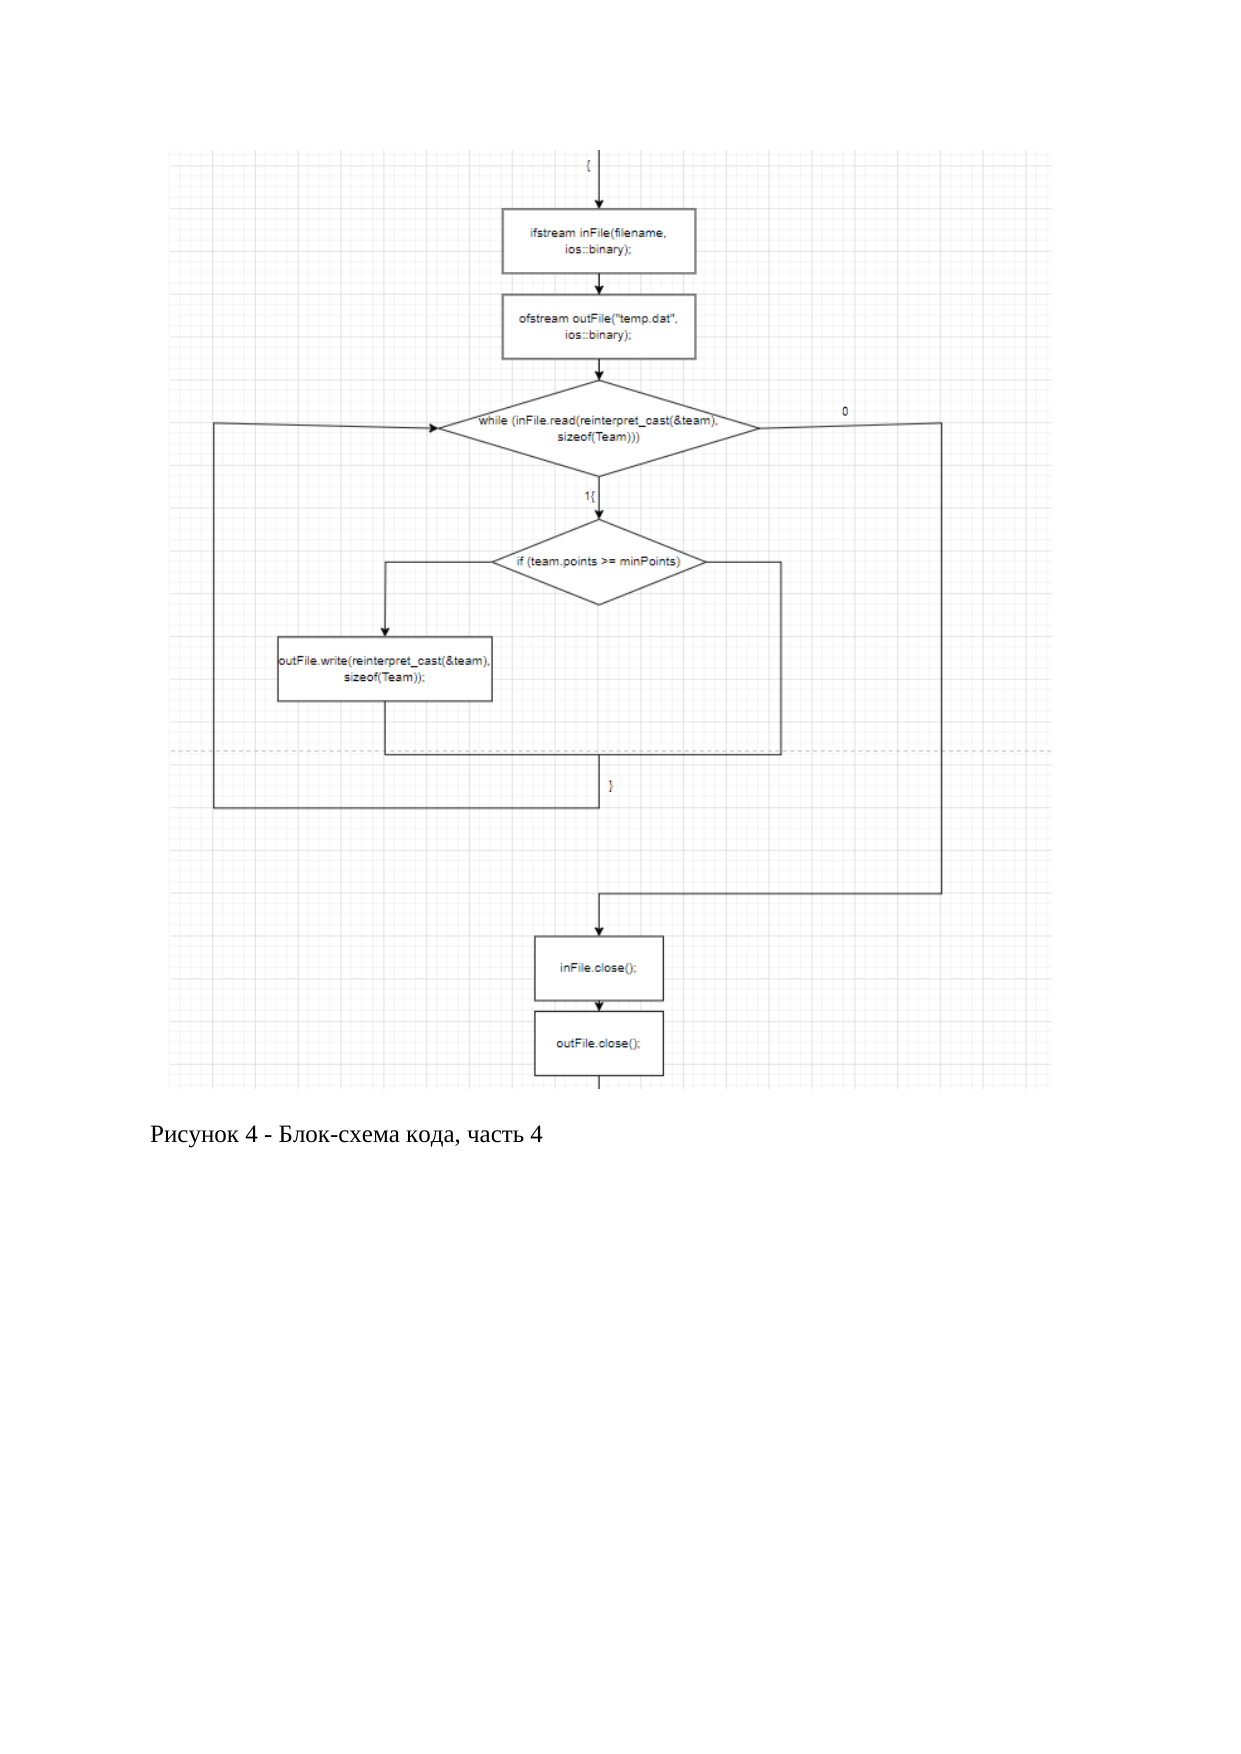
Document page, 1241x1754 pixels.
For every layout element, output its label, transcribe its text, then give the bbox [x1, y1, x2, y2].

text Рисунок 4 - Блок-схема кода, часть 4 [150, 1119, 1090, 1148]
